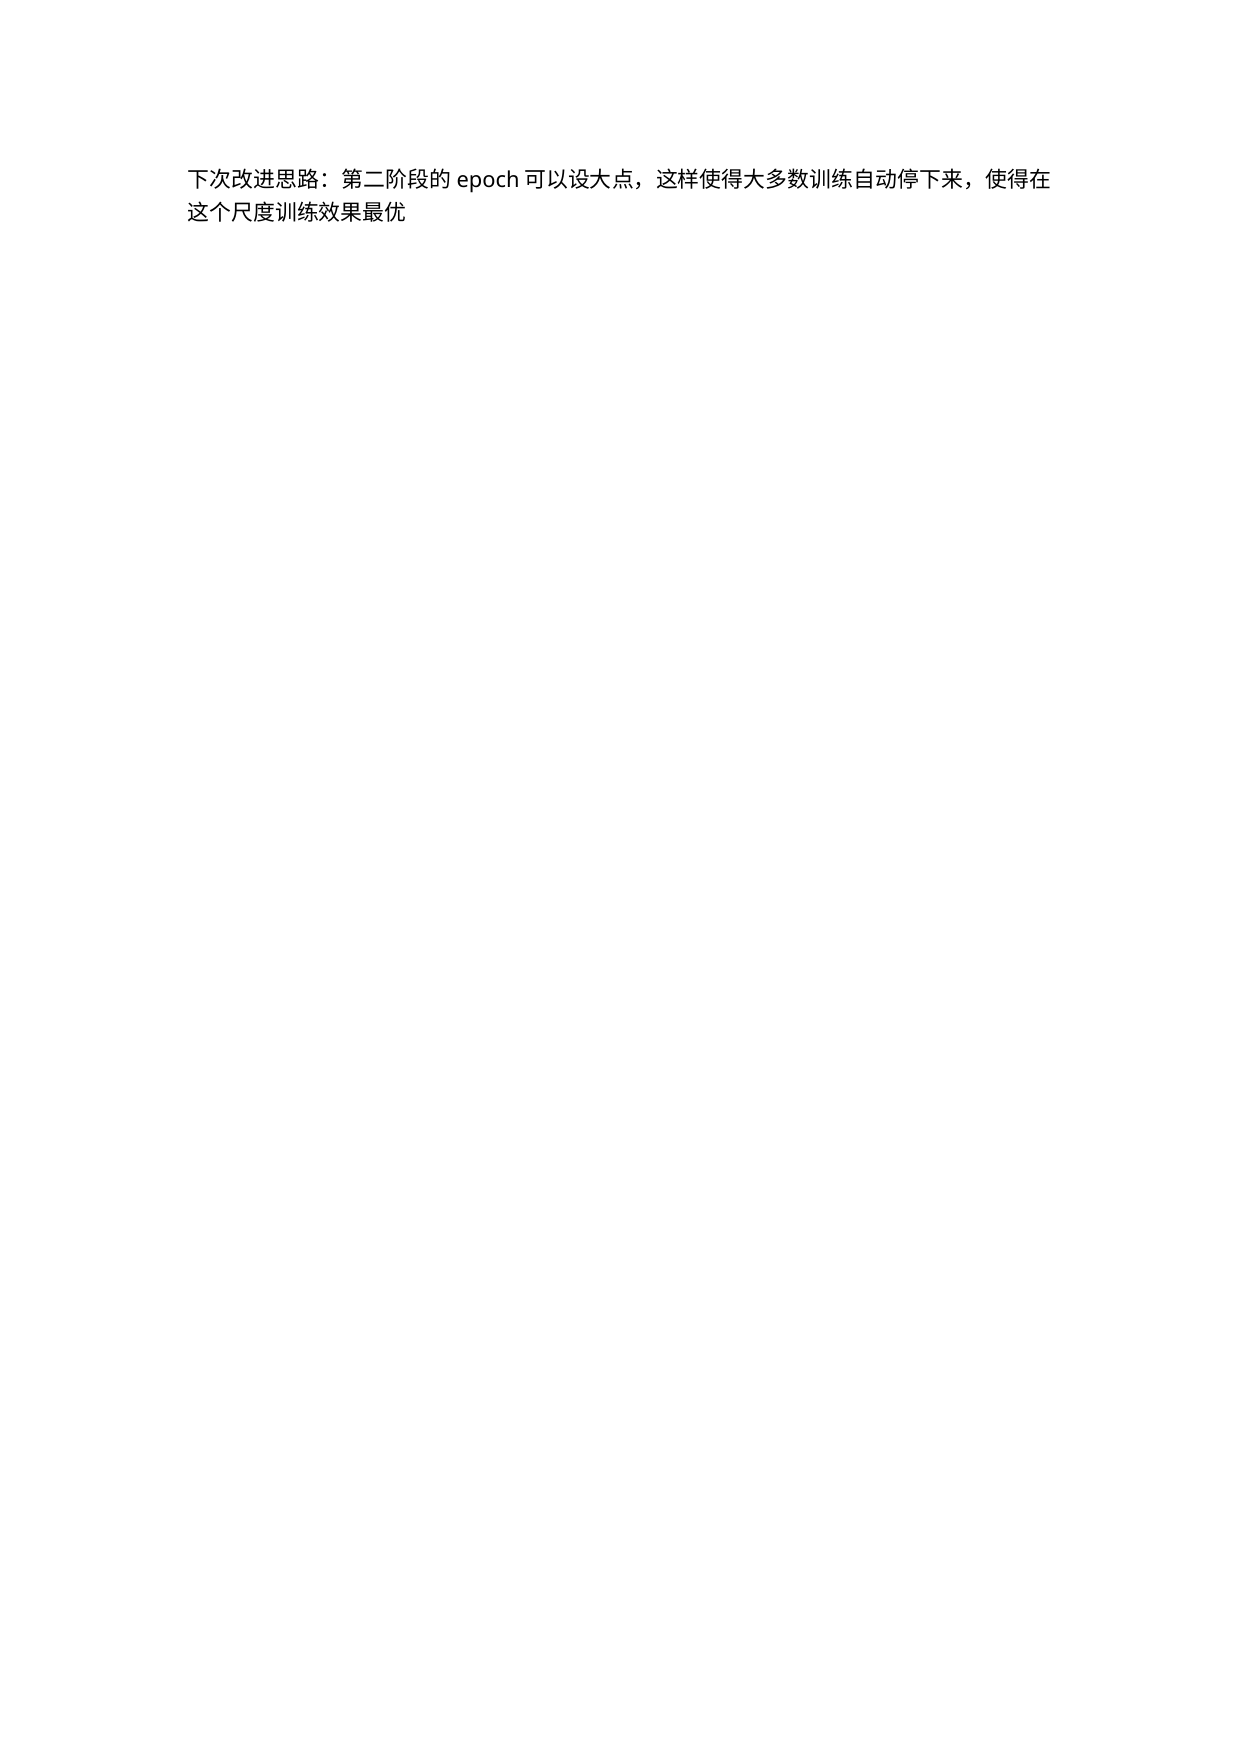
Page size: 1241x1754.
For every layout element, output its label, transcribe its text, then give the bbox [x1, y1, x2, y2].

text 下次改进思路：第二阶段的epoch可以设大点，这样使得大多数训练自动停下来，使得在这个尺度训练效果最优 [187, 162, 1053, 227]
